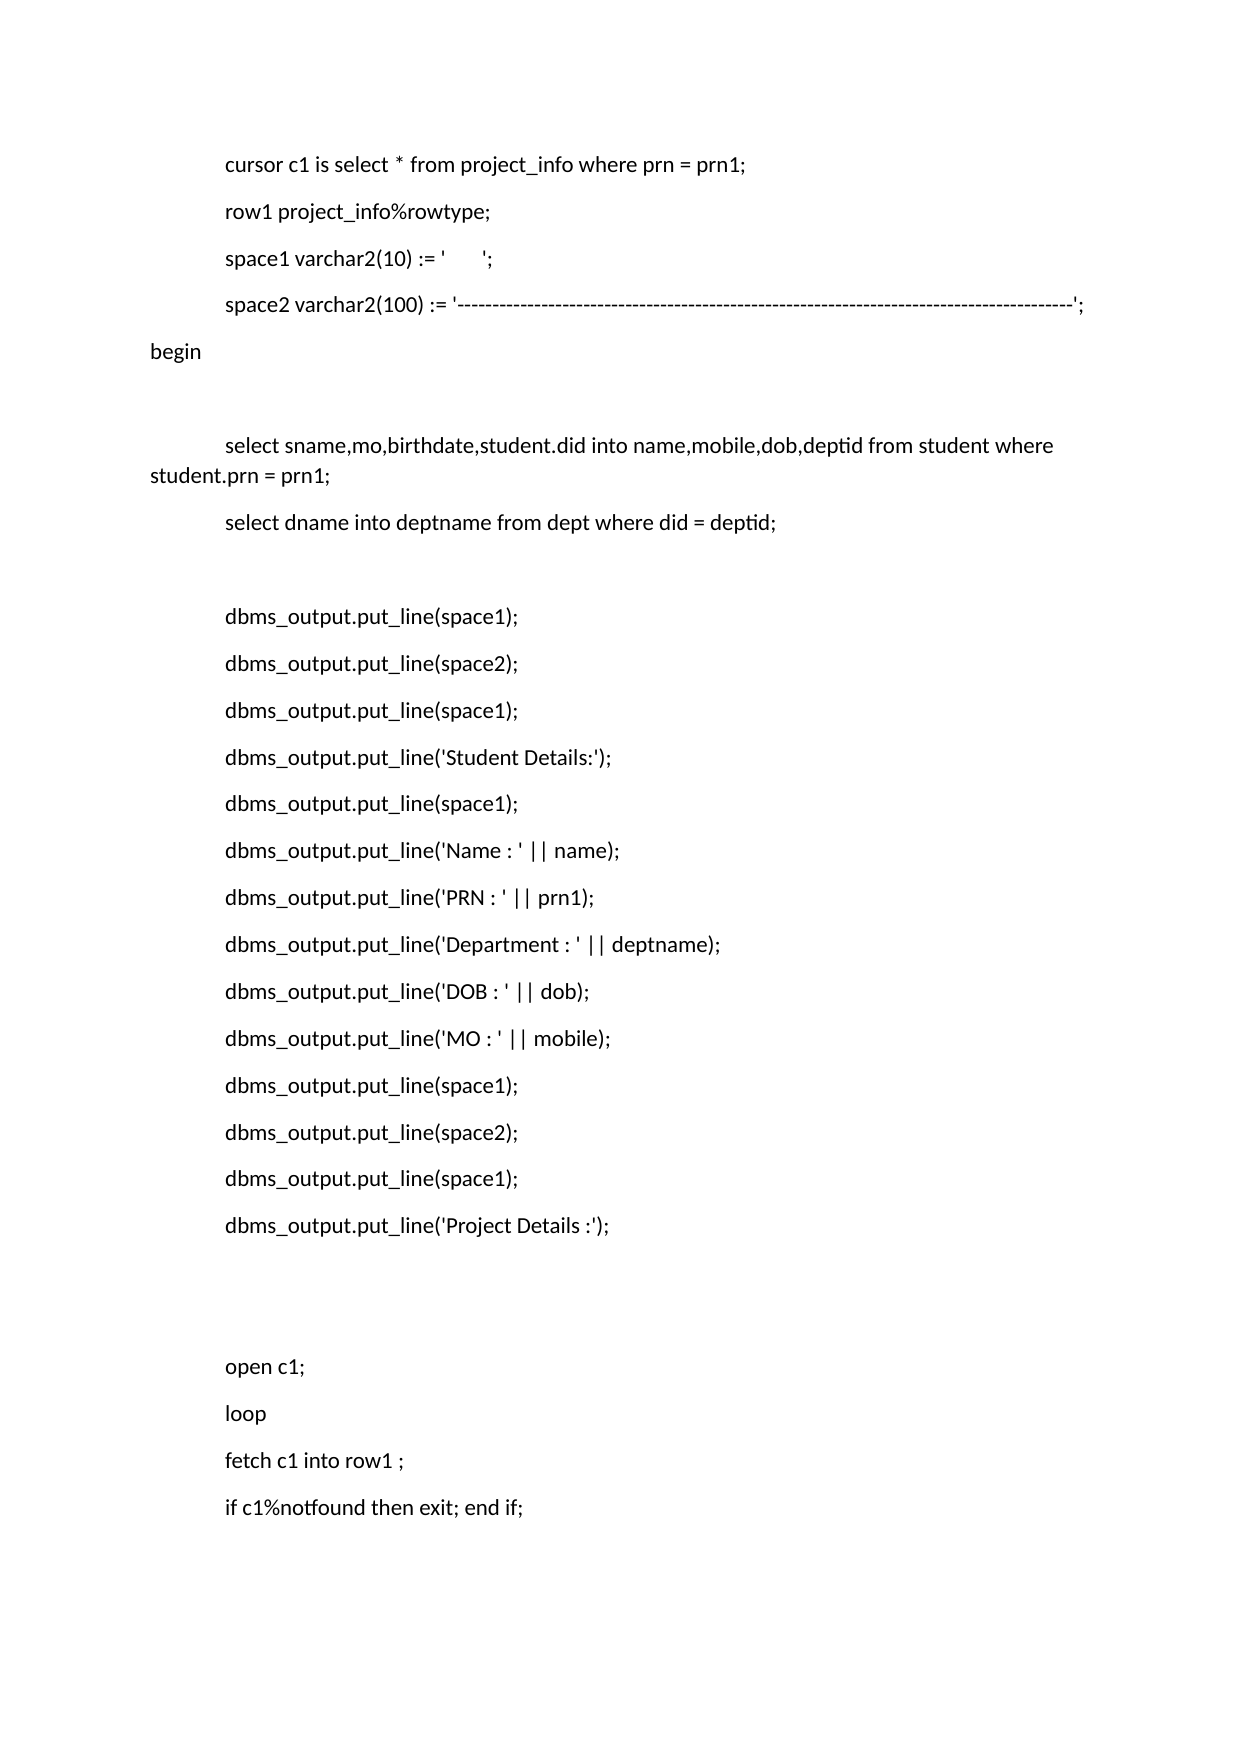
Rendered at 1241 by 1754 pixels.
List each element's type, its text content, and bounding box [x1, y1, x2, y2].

text space2 varchar2(100) := '----------------------------------------------------------------------------------------'; [150, 291, 1090, 319]
text row1 project_info%rowtype; [150, 197, 1090, 225]
text dbms_output.put_line('MO : ' || mobile); [150, 1024, 1090, 1052]
text dbms_output.put_line(space1); [150, 789, 1090, 818]
text dbms_output.put_line(space2); [150, 649, 1090, 677]
text space1 varchar2(10) := ' '; [150, 244, 1090, 272]
text begin [150, 337, 1090, 366]
text dbms_output.put_line('PRN : ' || prn1); [150, 883, 1090, 911]
text select dname into deptname from dept where did = deptid; [150, 508, 1090, 536]
text dbms_output.put_line(space1); [150, 602, 1090, 630]
text dbms_output.put_line(space1); [150, 1071, 1090, 1099]
text dbms_output.put_line(space1); [150, 696, 1090, 724]
text dbms_output.put_line(space1); [150, 1164, 1090, 1193]
text cursor c1 is select * from project_info where prn = prn1; [150, 150, 1090, 178]
text dbms_output.put_line('Student Details:'); [150, 743, 1090, 771]
text dbms_output.put_line('Project Details :'); [150, 1211, 1090, 1239]
text fetch c1 into row1 ; [150, 1446, 1090, 1474]
text select sname,mo,birthdate,student.did into name,mobile,dob,deptid from student where student.prn = prn1; [150, 431, 1090, 489]
text dbms_output.put_line('Name : ' || name); [150, 836, 1090, 864]
text dbms_output.put_line('Department : ' || deptname); [150, 930, 1090, 958]
text open c1; [150, 1352, 1090, 1380]
text dbms_output.put_line(space2); [150, 1118, 1090, 1146]
text loop [150, 1399, 1090, 1427]
text if c1%notfound then exit; end if; [150, 1493, 1090, 1521]
text dbms_output.put_line('DOB : ' || dob); [150, 977, 1090, 1005]
